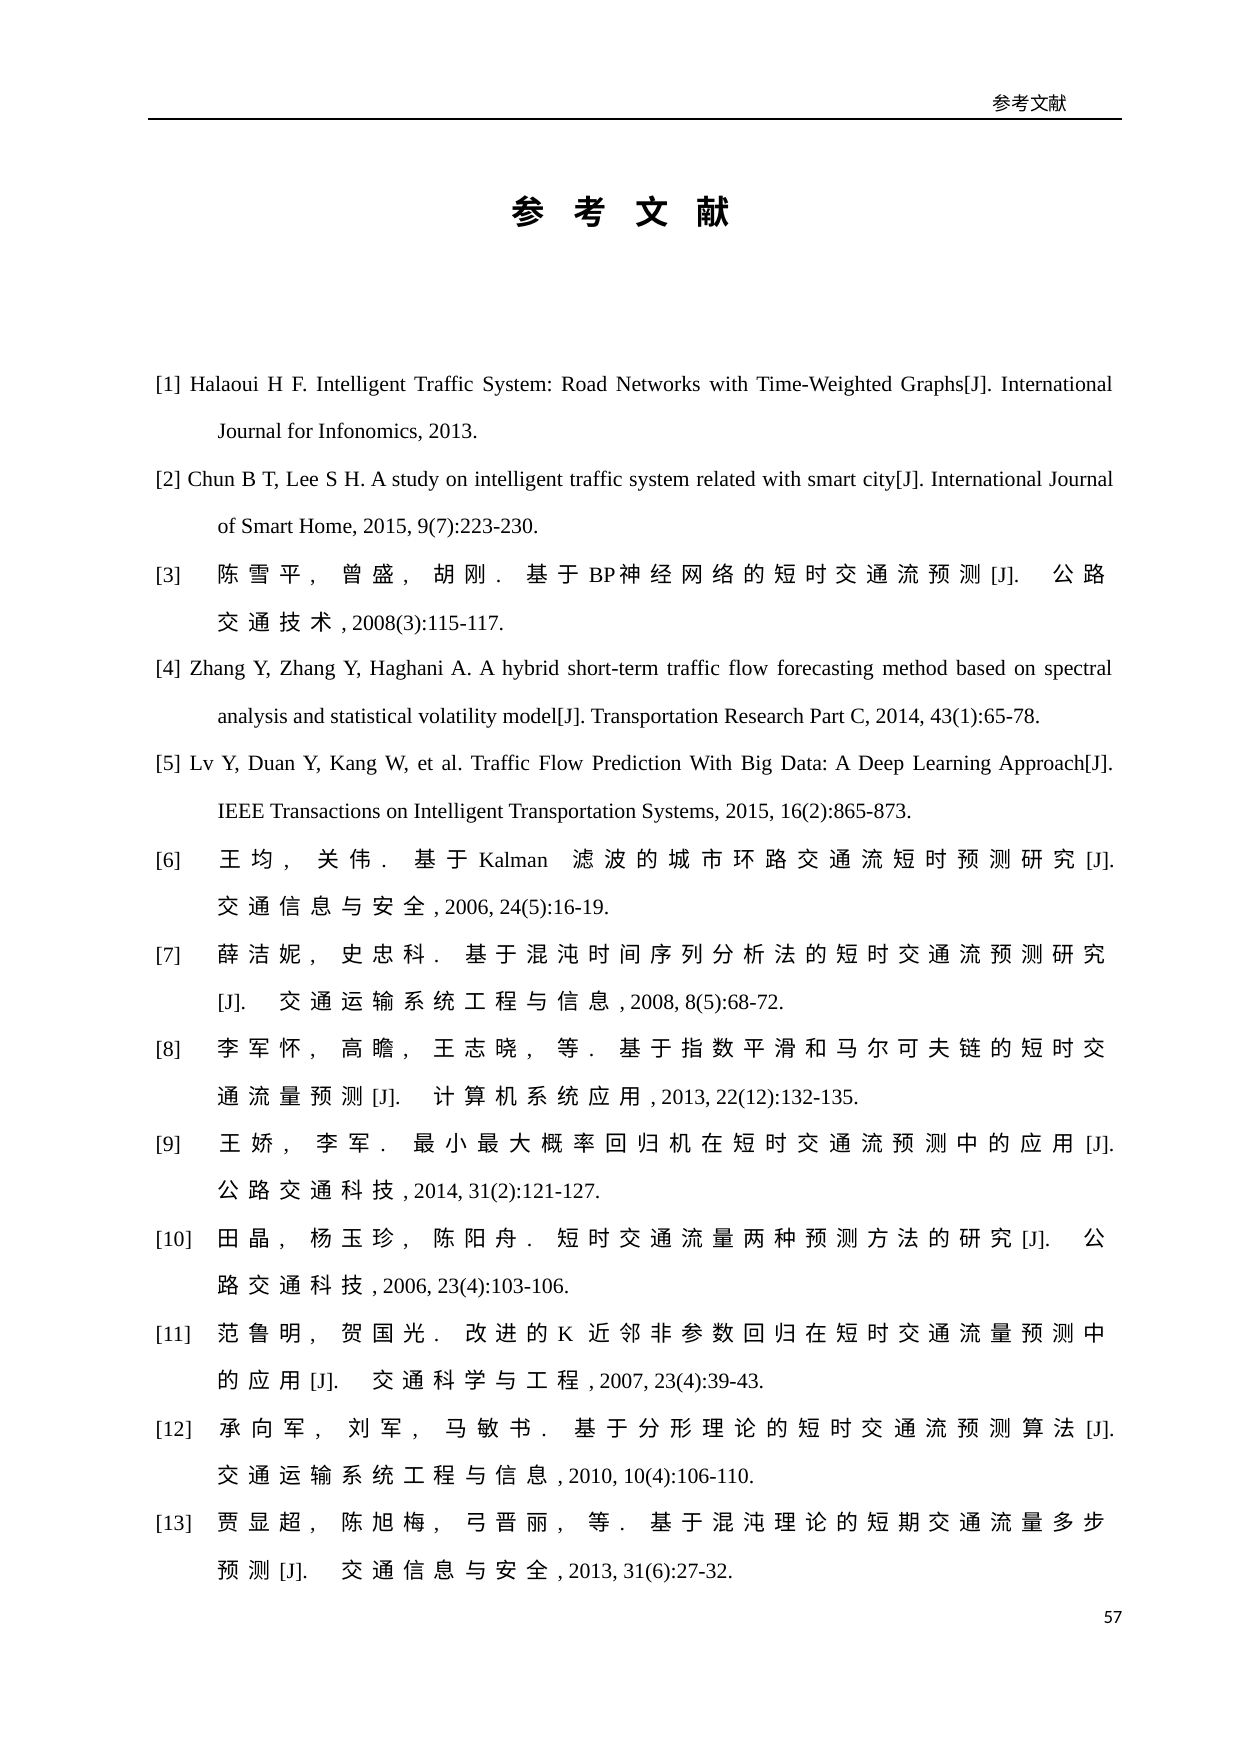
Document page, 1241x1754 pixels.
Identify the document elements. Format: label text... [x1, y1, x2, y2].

text [7] 薛洁妮, 史忠科. 基于混沌时间序列分析法的短时交通流预测研究[J]. 交通运输系统工程与信息, 2008, 8(5):68-72. [155, 929, 1114, 1023]
text [2] Chun B T, Lee S H. A study on intelligent traffic system related with smart city[J]. International Journal of Smart Home, 2015, 9(7):223-230. [155, 455, 1114, 549]
text [13] 贾显超, 陈旭梅, 弓晋丽,等. 基于混沌理论的短期交通流量多步预测[J]. 交通信息与安全, 2013, 31(6):27-32. [155, 1497, 1114, 1592]
text [6] 王均, 关伟. 基于Kalman滤波的城市环路交通流短时预测研究[J]. 交通信息与安全, 2006, 24(5):16-19. [155, 834, 1114, 929]
text [4] Zhang Y, Zhang Y, Haghani A. A hybrid short-term traffic flow forecasting method based on spectral analysis and statistical volatility model[J]. Transportation Research Part C, 2014, 43(1):65-78. [155, 644, 1114, 739]
text [10] 田晶, 杨玉珍, 陈阳舟. 短时交通流量两种预测方法的研究[J]. 公路交通科技, 2006, 23(4):103-106. [155, 1213, 1114, 1308]
text [12] 承向军, 刘军, 马敏书. 基于分形理论的短时交通流预测算法[J]. 交通运输系统工程与信息, 2010, 10(4):106-110. [155, 1403, 1114, 1497]
text [1] Halaoui H F. Intelligent Traffic System: Road Networks with Time-Weighted Graphs[J]. International Journal for Infonomics, 2013. [155, 360, 1114, 455]
text [5] Lv Y, Duan Y, Kang W, et al. Traffic Flow Prediction With Big Data: A Deep Learning Approach[J]. IEEE Transactions on Intelligent Transportation Systems, 2015, 16(2):865-873. [155, 739, 1114, 834]
text [11] 范鲁明, 贺国光. 改进的K近邻非参数回归在短时交通流量预测中的应用[J]. 交通科学与工程, 2007, 23(4):39-43. [155, 1308, 1114, 1403]
text [8] 李军怀, 高瞻, 王志晓,等. 基于指数平滑和马尔可夫链的短时交通流量预测[J]. 计算机系统应用, 2013, 22(12):132-135. [155, 1023, 1114, 1118]
text [3] 陈雪平, 曾盛, 胡刚. 基于BP神经网络的短时交通流预测[J]. 公路交通技术, 2008(3):115-117. [155, 549, 1114, 644]
text [9] 王娇, 李军. 最小最大概率回归机在短时交通流预测中的应用[J]. 公路交通科技, 2014, 31(2):121-127. [155, 1118, 1114, 1213]
subtitle 参考文献 [155, 163, 1114, 258]
